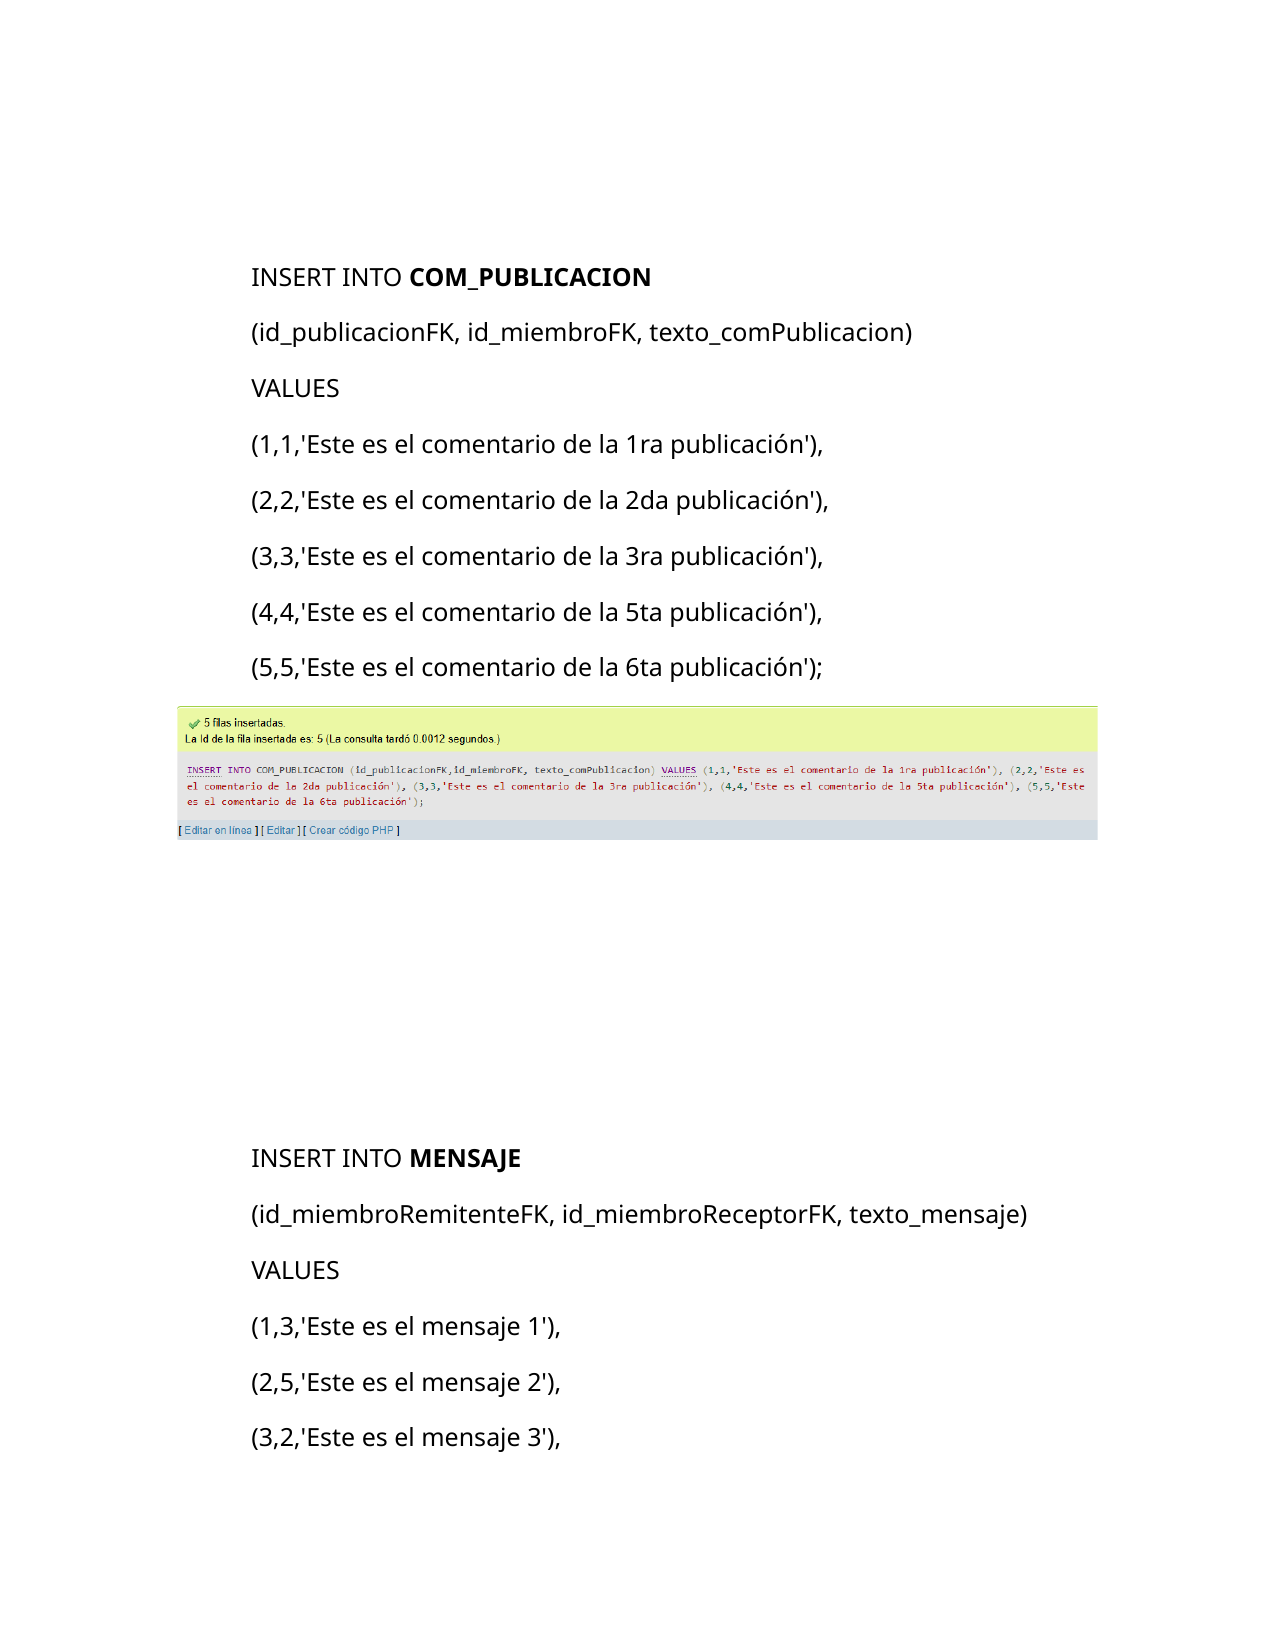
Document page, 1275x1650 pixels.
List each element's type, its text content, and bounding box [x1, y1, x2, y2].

text (2,5,'Este es el mensaje 2'), [251, 1364, 1098, 1398]
text (3,3,'Este es el comentario de la 3ra publicación'), [177, 538, 1098, 572]
text VALUES [177, 371, 1098, 405]
text (2,2,'Este es el comentario de la 2da publicación'), [177, 483, 1098, 517]
text VALUES [251, 1253, 1098, 1287]
text (id_miembroRemitenteFK, id_miembroReceptorFK, texto_mensaje) [251, 1197, 1098, 1231]
text (id_publicacionFK, id_miembroFK, texto_comPublicacion) [177, 315, 1098, 349]
text (4,4,'Este es el comentario de la 5ta publicación'), [177, 594, 1098, 628]
text (5,5,'Este es el comentario de la 6ta publicación'); [177, 650, 1098, 684]
text (1,3,'Este es el mensaje 1'), [251, 1308, 1098, 1342]
text (1,1,'Este es el comentario de la 1ra publicación'), [177, 427, 1098, 461]
picture [177, 706, 1098, 840]
text INSERT INTO MENSAJE [251, 1141, 1098, 1175]
text INSERT INTO COM_PUBLICACION [177, 259, 1098, 293]
text (3,2,'Este es el mensaje 3'), [251, 1420, 1098, 1454]
